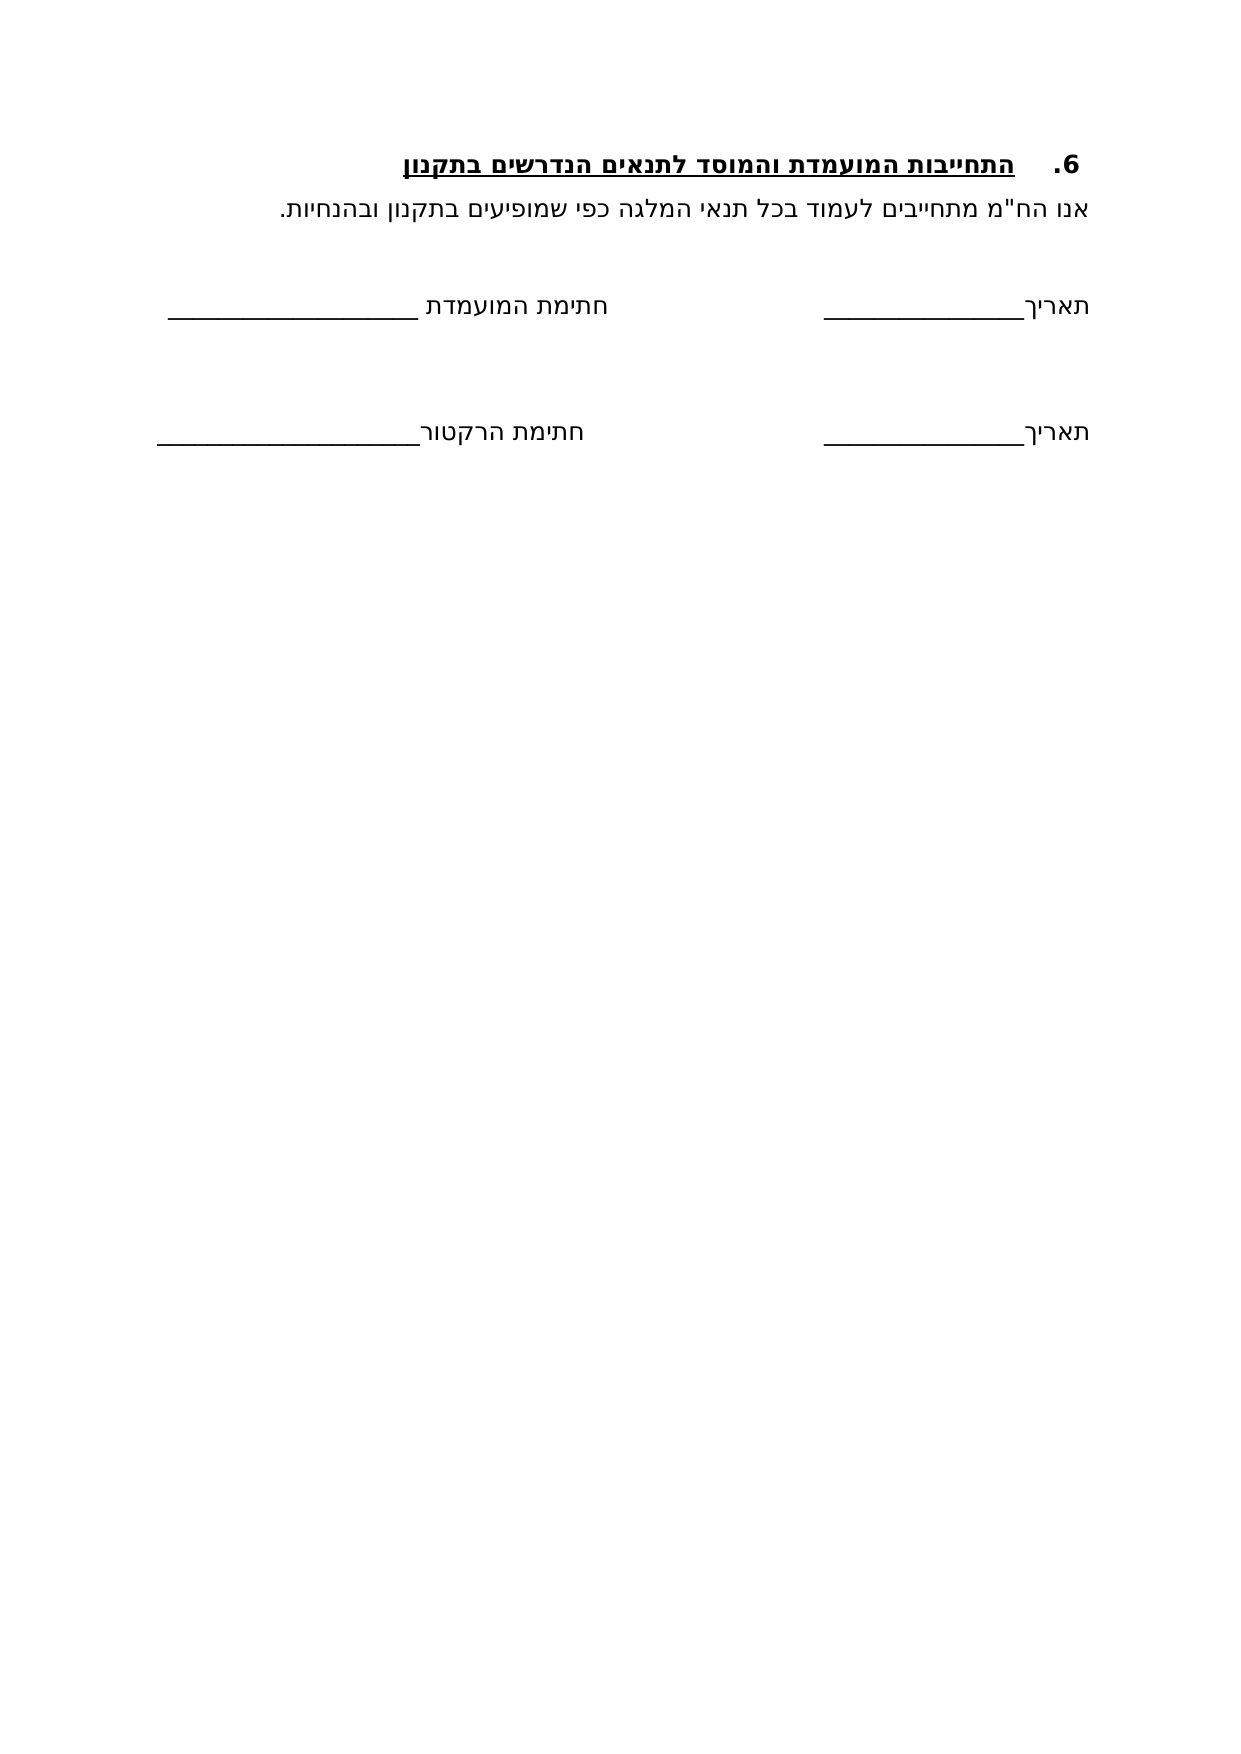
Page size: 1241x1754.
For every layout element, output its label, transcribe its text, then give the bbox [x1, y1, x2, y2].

text תאריך________________ חתימת הרקטור_____________________ [118, 417, 1090, 447]
list התחייבות המועמדת והמוסד לתנאים הנדרשים בתקנון [118, 150, 1053, 179]
text תאריך________________ חתימת המועמדת ____________________ [118, 291, 1090, 320]
text אנו הח"מ מתחייבים לעמוד בכל תנאי המלגה כפי שמופיעים בתקנון ובהנחיות. [118, 194, 1090, 223]
